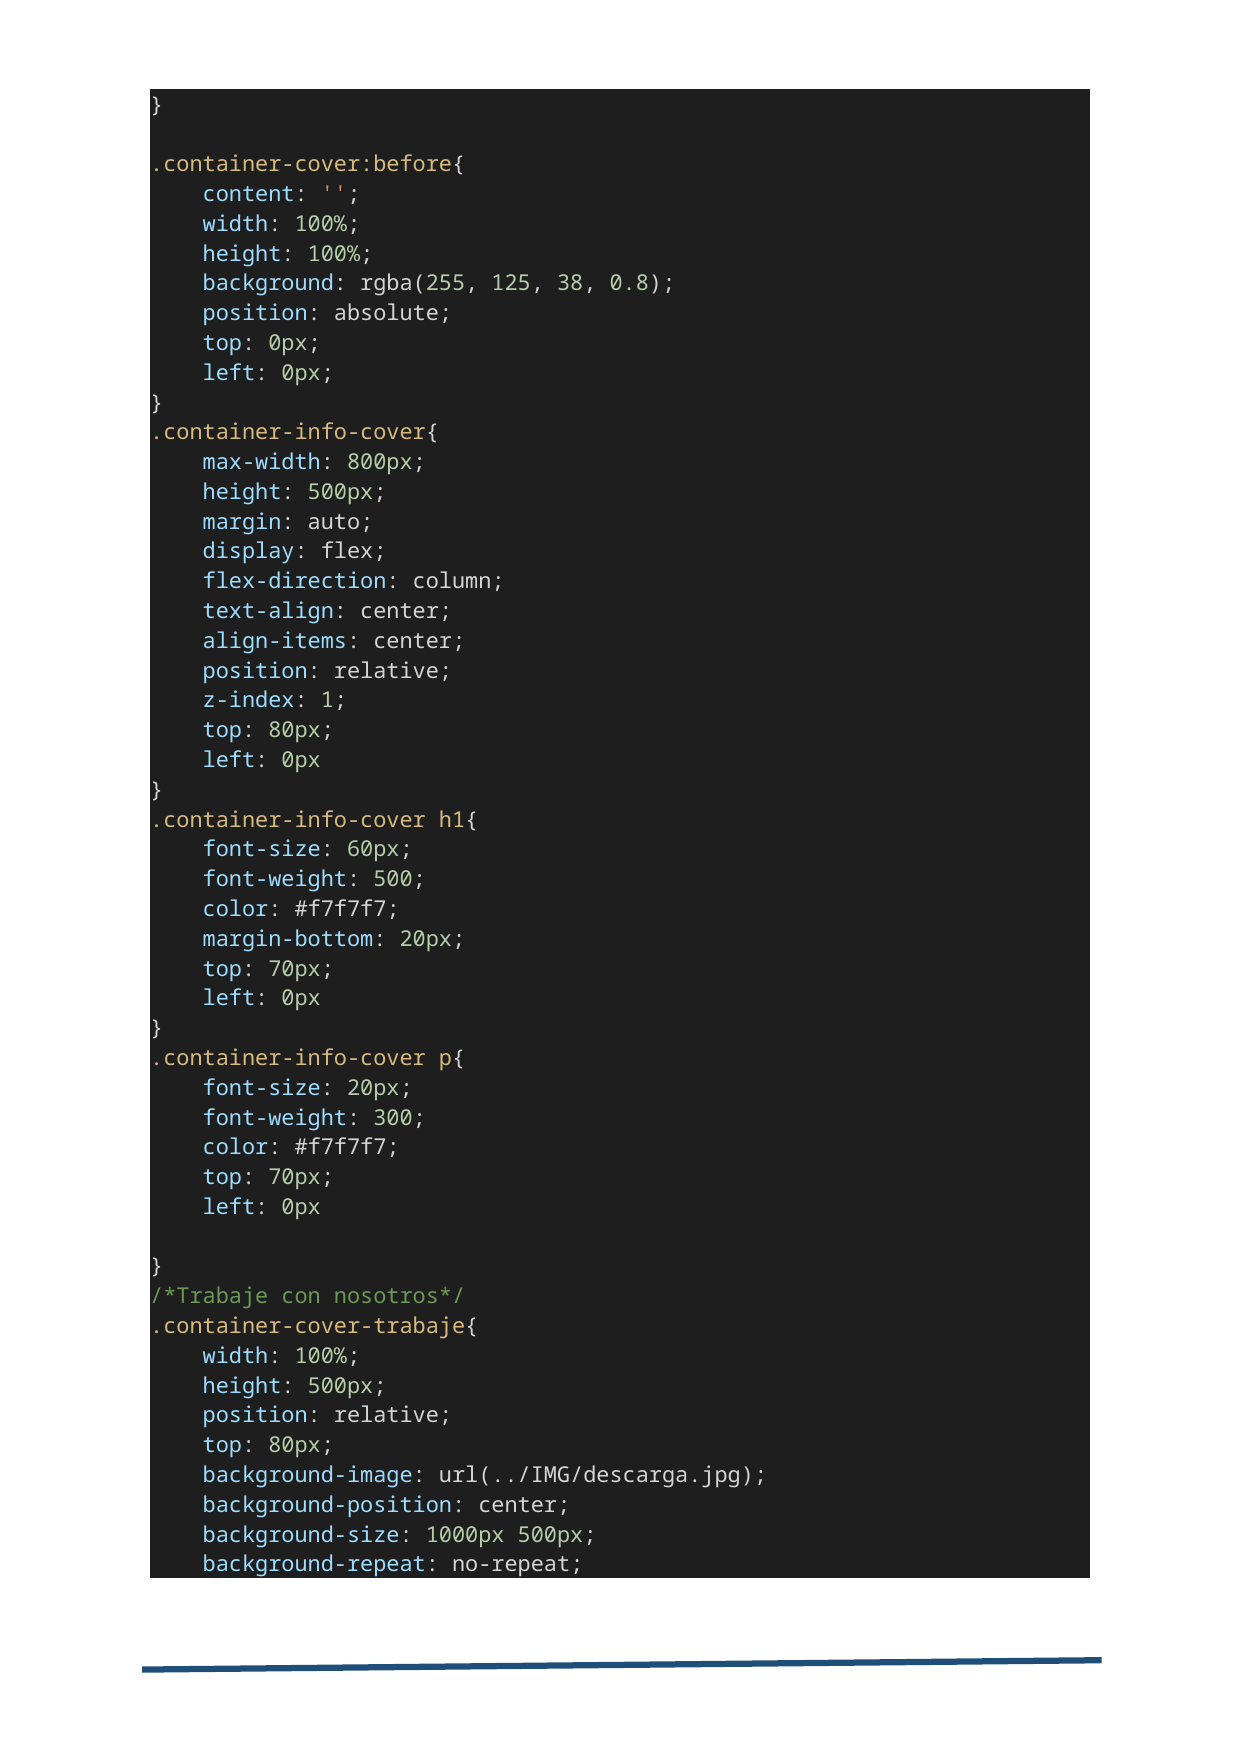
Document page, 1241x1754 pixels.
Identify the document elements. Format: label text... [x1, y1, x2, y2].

text left: 0px [150, 982, 1090, 1012]
text width: 100%; [150, 1340, 1090, 1370]
text font-weight: 300; [150, 1102, 1090, 1131]
text /*Trabaje con nosotros*/ [150, 1280, 1090, 1310]
text position: relative; [150, 1399, 1090, 1429]
text height: 100%; [150, 238, 1090, 267]
text background-repeat: no-repeat; [150, 1548, 1090, 1578]
text } [150, 89, 1090, 118]
text flex-direction: column; [150, 565, 1090, 595]
text font-weight: 500; [150, 863, 1090, 893]
text .container-info-cover h1{ [150, 804, 1090, 833]
text top: 70px; [150, 1161, 1090, 1191]
text height: 500px; [150, 1370, 1090, 1399]
text color: #f7f7f7; [150, 893, 1090, 923]
text display: flex; [150, 536, 1090, 565]
text } [150, 774, 1090, 804]
text content: ''; [150, 178, 1090, 208]
text top: 80px; [150, 714, 1090, 744]
text text-align: center; [150, 595, 1090, 625]
text margin: auto; [150, 506, 1090, 536]
text left: 0px [150, 744, 1090, 774]
text background-position: center; [150, 1489, 1090, 1519]
text background: rgba(255, 125, 38, 0.8); [150, 267, 1090, 297]
text } [150, 1012, 1090, 1042]
text .container-info-cover p{ [150, 1042, 1090, 1072]
text .container-cover:before{ [150, 148, 1090, 178]
text top: 0px; [150, 327, 1090, 357]
text margin-bottom: 20px; [150, 923, 1090, 953]
text position: absolute; [150, 297, 1090, 327]
text } [150, 387, 1090, 416]
text .container-cover-trabaje{ [150, 1310, 1090, 1340]
text z-index: 1; [150, 684, 1090, 714]
text .container-info-cover{ [150, 416, 1090, 446]
text top: 70px; [150, 953, 1090, 982]
text height: 500px; [150, 476, 1090, 506]
text width: 100%; [150, 208, 1090, 238]
text position: relative; [150, 655, 1090, 684]
text align-items: center; [150, 625, 1090, 655]
text font-size: 20px; [150, 1072, 1090, 1102]
text max-width: 800px; [150, 446, 1090, 476]
text background-image: url(../IMG/descarga.jpg); [150, 1459, 1090, 1489]
text font-size: 60px; [150, 833, 1090, 863]
text color: #f7f7f7; [150, 1131, 1090, 1161]
text left: 0px [150, 1191, 1090, 1221]
text background-size: 1000px 500px; [150, 1519, 1090, 1548]
text top: 80px; [150, 1429, 1090, 1459]
text } [150, 1251, 1090, 1280]
text left: 0px; [150, 357, 1090, 387]
